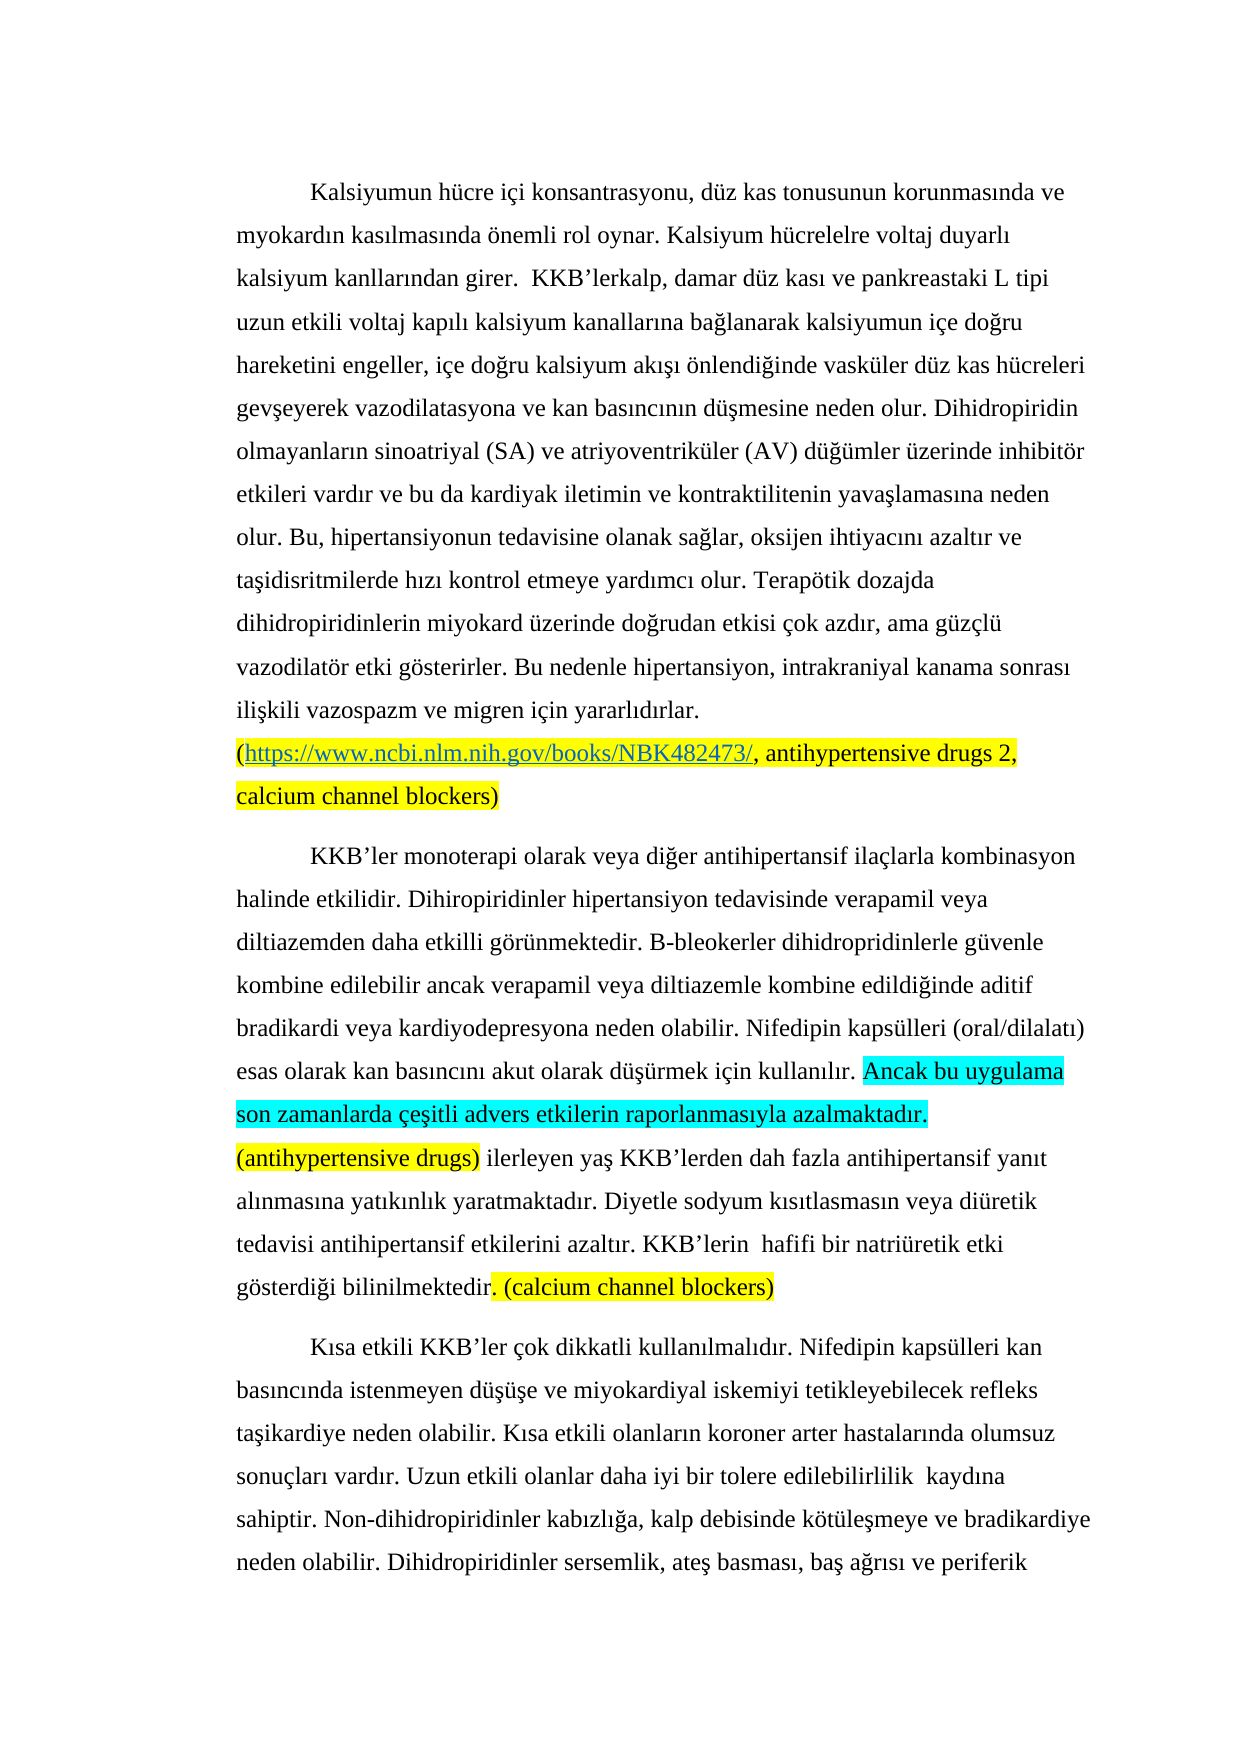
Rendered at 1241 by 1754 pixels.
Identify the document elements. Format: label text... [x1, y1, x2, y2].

text Kalsiyumun hücre içi konsantrasyonu, düz kas tonusunun korunmasında ve myokardın kasılmasında önemli rol oynar. Kalsiyum hücrelelre voltaj duyarlı kalsiyum kanllarından girer. KKB’lerkalp, damar düz kası ve pankreastaki L tipi uzun etkili voltaj kapılı kalsiyum kanallarına bağlanarak kalsiyumun içe doğru hareketini engeller, içe doğru kalsiyum akışı önlendiğinde vasküler düz kas hücreleri gevşeyerek vazodilatasyona ve kan basıncının düşmesine neden olur. Dihidropiridin olmayanların sinoatriyal (SA) ve atriyoventriküler (AV) düğümler üzerinde inhibitör etkileri vardır ve bu da kardiyak iletimin ve kontraktilitenin yavaşlamasına neden olur. Bu, hipertansiyonun tedavisine olanak sağlar, oksijen ihtiyacını azaltır ve taşidisritmilerde hızı kontrol etmeye yardımcı olur. Terapötik dozajda dihidropiridinlerin miyokard üzerinde doğrudan etkisi çok azdır, ama güzçlü vazodilatör etki gösterirler. Bu nedenle hipertansiyon, intrakraniyal kanama sonrası ilişkili vazospazm ve migren için yararlıdırlar. (https://www.ncbi.nlm.nih.gov/books/NBK482473/, antihypertensive drugs 2, calcium channel blockers) [236, 177, 1092, 810]
text KKB’ler monoterapi olarak veya diğer antihipertansif ilaçlarla kombinasyon halinde etkilidir. Dihiropiridinler hipertansiyon tedavisinde verapamil veya diltiazemden daha etkilli görünmektedir. B-bleokerler dihidropridinlerle güvenle kombine edilebilir ancak verapamil veya diltiazemle kombine edildiğinde aditif bradikardi veya kardiyodepresyona neden olabilir. Nifedipin kapsülleri (oral/dilalatı) esas olarak kan basıncını akut olarak düşürmek için kullanılır. Ancak bu uygulama son zamanlarda çeşitli advers etkilerin raporlanmasıyla azalmaktadır. (antihypertensive drugs) ilerleyen yaş KKB’lerden dah fazla antihipertansif yanıt alınmasına yatıkınlık yaratmaktadır. Diyetle sodyum kısıtlasmasın veya diüretik tedavisi antihipertansif etkilerini azaltır. KKB’lerin hafifi bir natriüretik etki gösterdiği bilinilmektedir. (calcium channel blockers) [236, 841, 1092, 1301]
